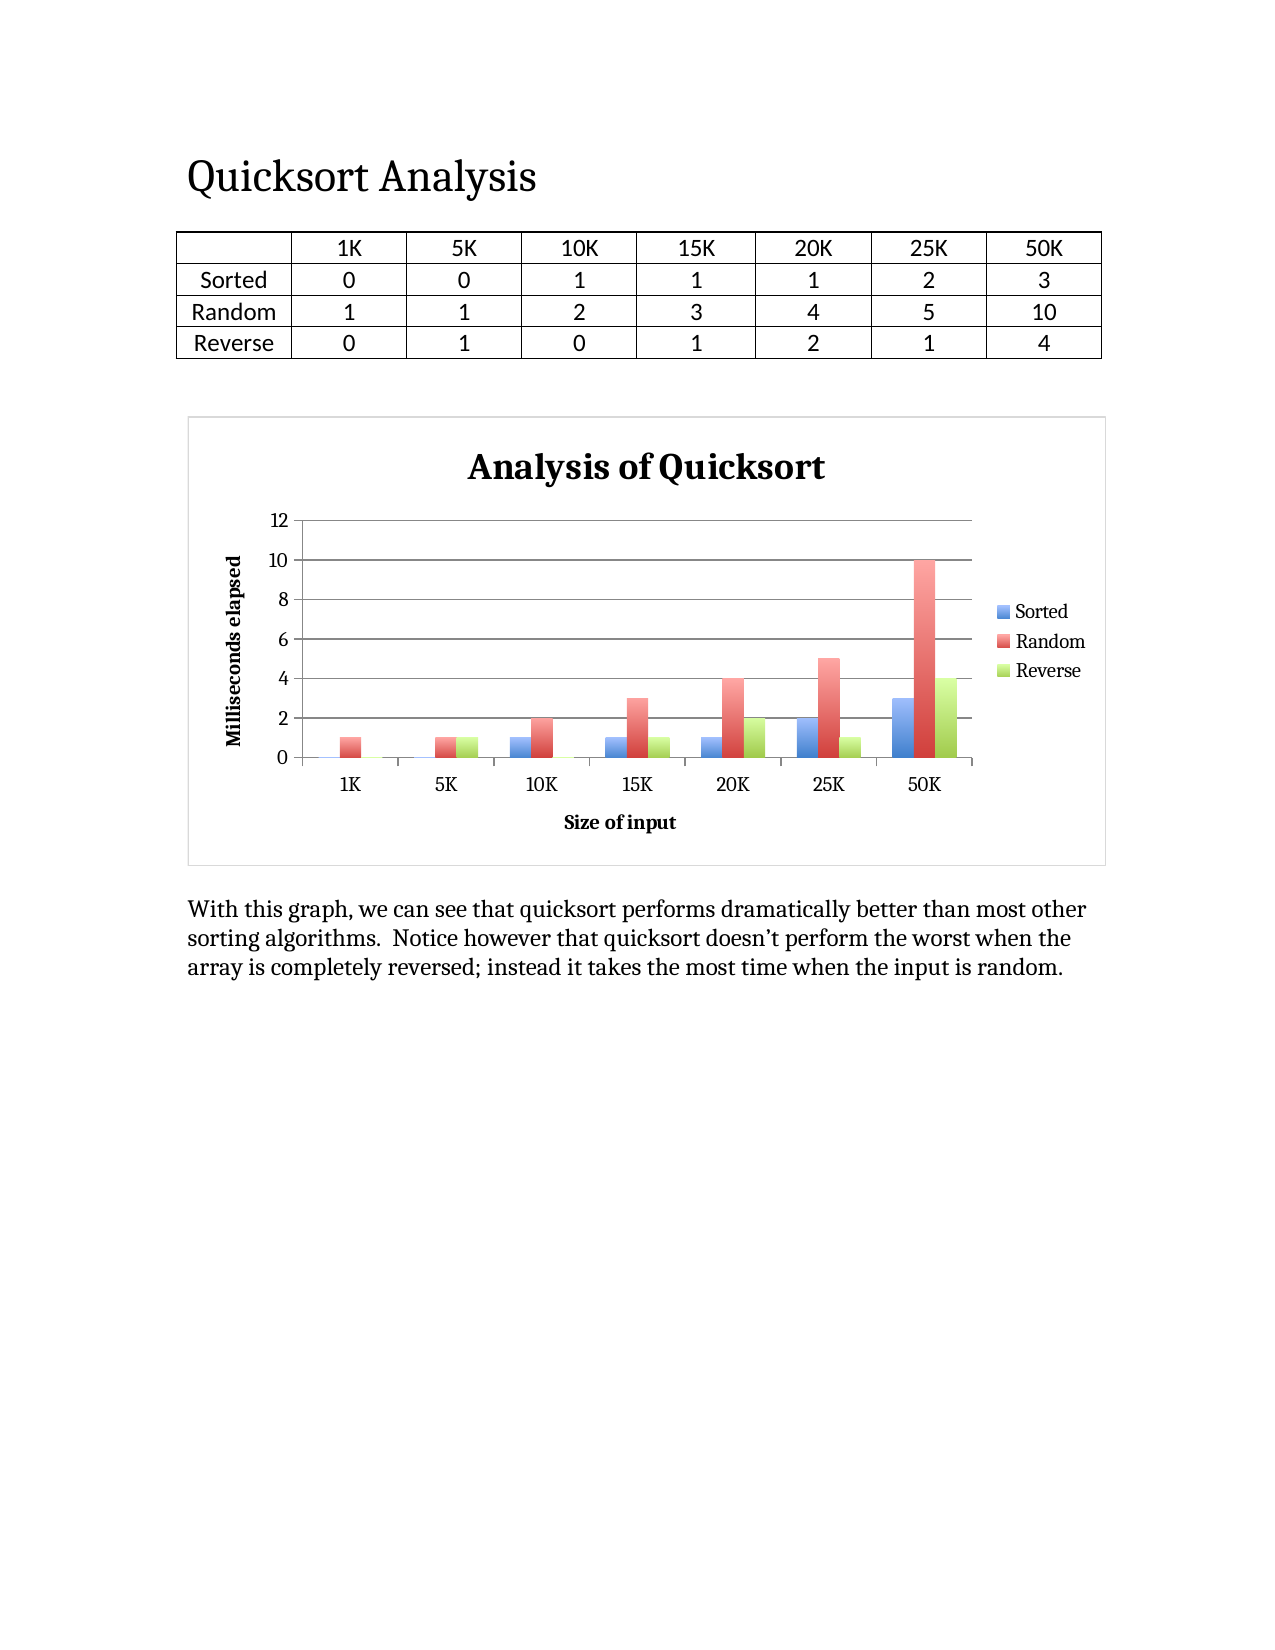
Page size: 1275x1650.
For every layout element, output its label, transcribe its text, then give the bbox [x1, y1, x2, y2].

table_cell 1 [292, 296, 406, 326]
table_header 15K [637, 233, 755, 263]
table_header 1K [292, 233, 406, 263]
table_header 25K [872, 233, 986, 263]
table_cell 10 [987, 296, 1101, 326]
table_cell 0 [407, 264, 521, 294]
table_cell Reverse [177, 327, 291, 358]
text With this graph, we can see that quicksort performs dramatically better than most other sorting algorithms. Notice however that quicksort doesn’t perform the worst when the array is completely reversed; instead it takes the most time when the input is random. [187, 895, 1087, 981]
table_cell 2 [872, 264, 986, 294]
table_cell 1 [756, 264, 871, 294]
table_cell 1 [407, 296, 521, 326]
table_cell 0 [292, 264, 406, 294]
table_cell 1 [637, 264, 755, 294]
table_cell Sorted [177, 264, 291, 294]
table_cell 2 [522, 296, 636, 326]
table_header 20K [756, 233, 871, 263]
table_cell 5 [872, 296, 986, 326]
table_cell 0 [292, 327, 406, 358]
table_cell 3 [987, 264, 1101, 294]
text Quicksort Analysis [187, 150, 1087, 203]
table_cell 4 [756, 296, 871, 326]
table_cell Random [177, 296, 291, 326]
table_header 5K [407, 233, 521, 263]
table_header [177, 233, 291, 263]
table_cell 1 [407, 327, 521, 358]
table_cell 1 [872, 327, 986, 358]
table_header 10K [522, 233, 636, 263]
table_cell 3 [637, 296, 755, 326]
table_cell 1 [637, 327, 755, 358]
table_header 50K [987, 233, 1101, 263]
table_cell 2 [756, 327, 871, 358]
table_cell 0 [522, 327, 636, 358]
table_cell 1 [522, 264, 636, 294]
table_cell 4 [987, 327, 1101, 358]
